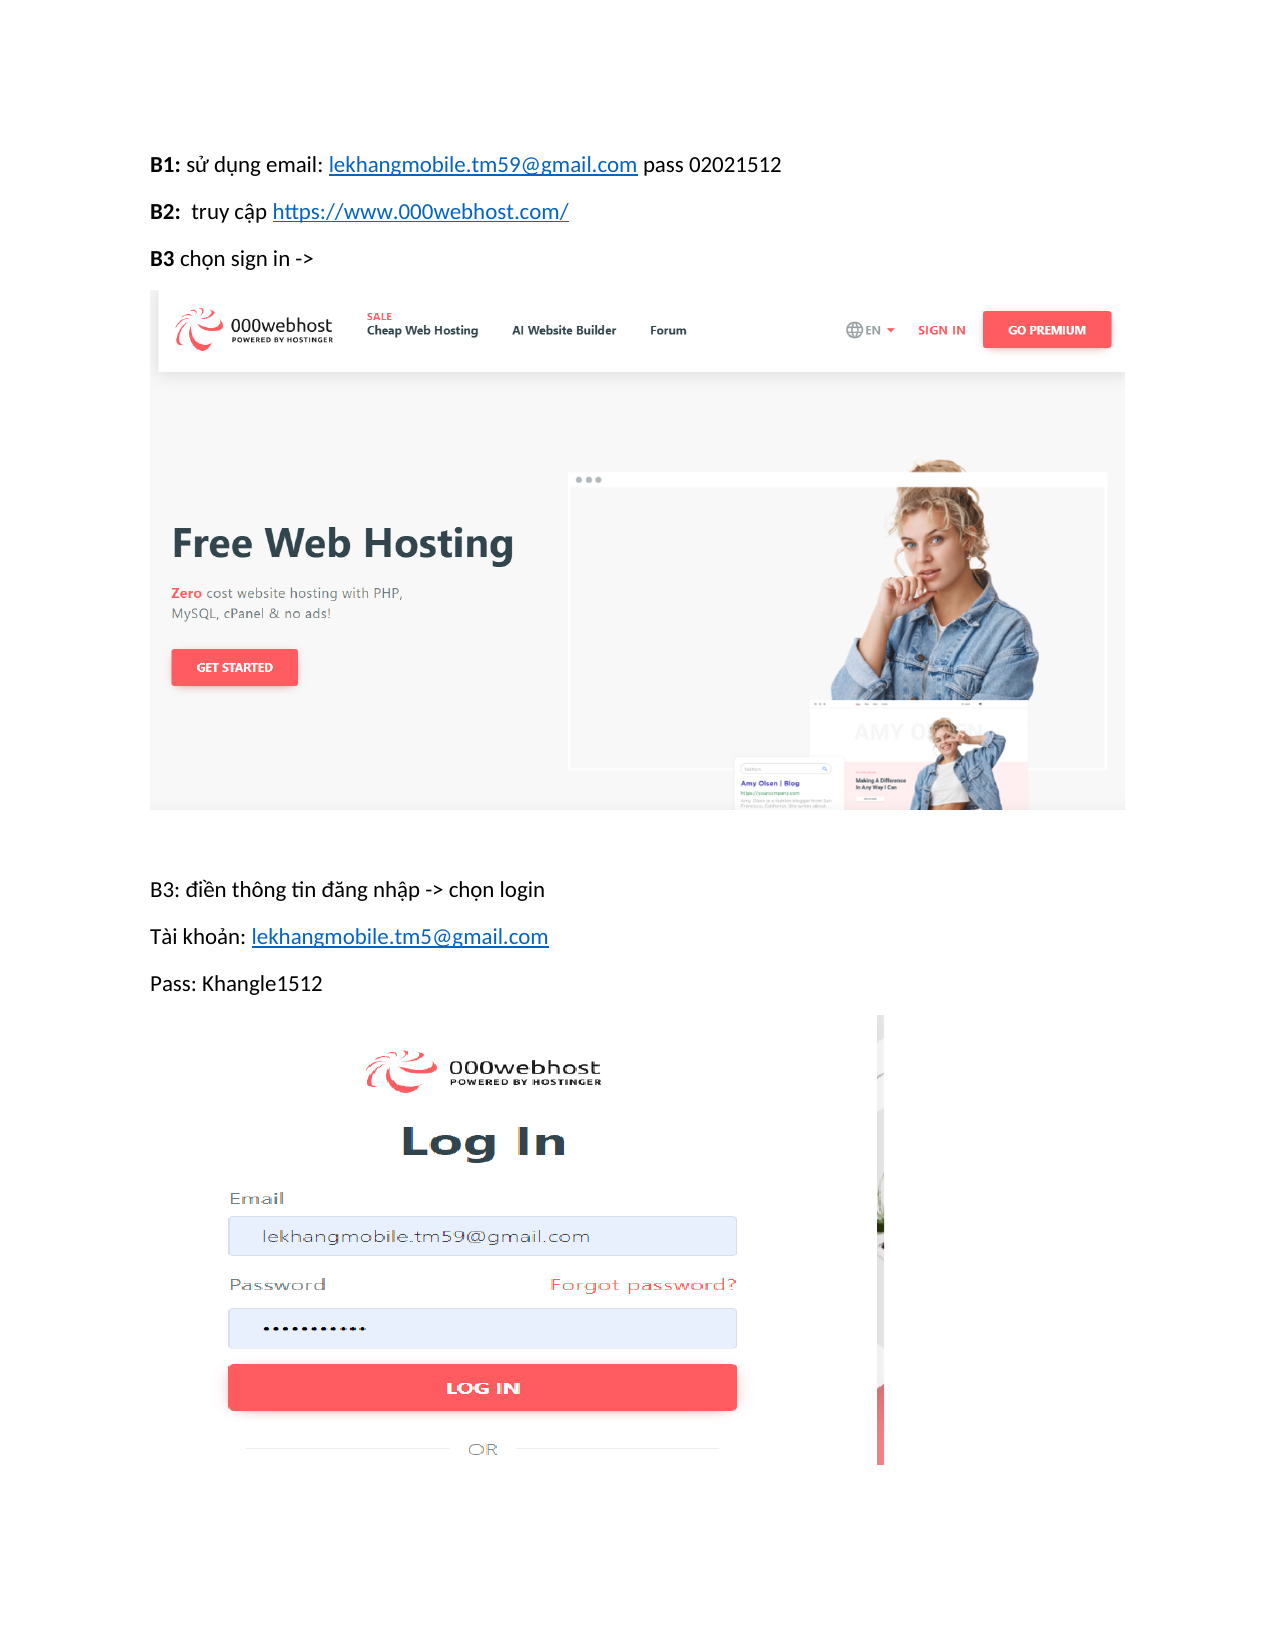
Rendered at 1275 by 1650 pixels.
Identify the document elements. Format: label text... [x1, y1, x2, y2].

text B3: điền thông tin đăng nhập -> chọn login [150, 875, 1125, 903]
picture [150, 1015, 885, 1465]
text Pass: Khangle1512 [150, 969, 1125, 997]
text B1: sử dụng email: lekhangmobile.tm59@gmail.com pass 02021512 [150, 150, 1125, 178]
text Tài khoản: lekhangmobile.tm5@gmail.com [150, 922, 1125, 950]
text B2: truy cập https://www.000webhost.com/ [150, 197, 1125, 225]
text B3 chọn sign in -> [150, 244, 1125, 272]
picture [150, 290, 1125, 810]
